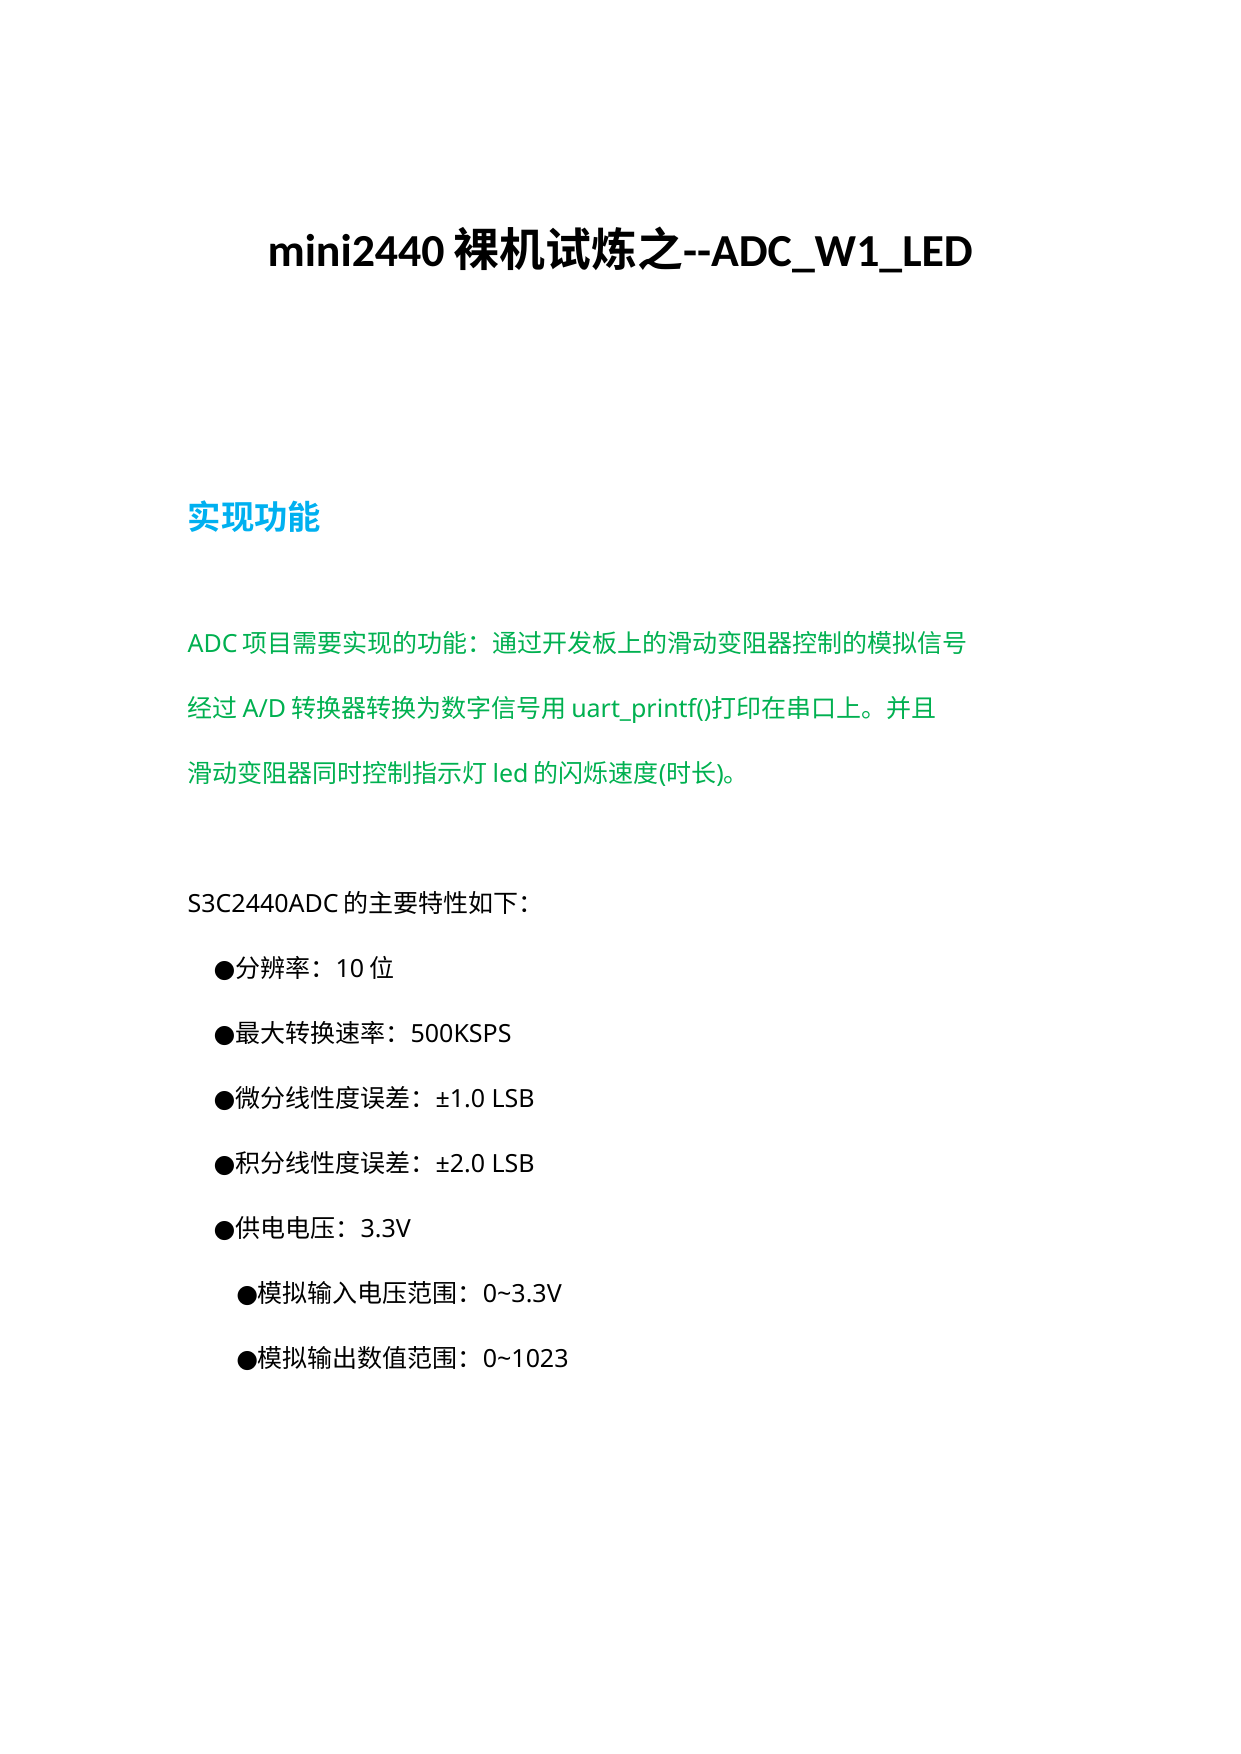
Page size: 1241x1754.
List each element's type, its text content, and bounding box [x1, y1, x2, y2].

text ●模拟输出数值范围：0~1023 [187, 1324, 1053, 1389]
text 经过A/D转换器转换为数字信号用uart_printf()打印在串口上。并且 [187, 674, 1053, 739]
text ●微分线性度误差：±1.0 LSB [187, 1064, 1053, 1129]
subtitle mini2440裸机试炼之--ADC_W1_LED [187, 197, 1053, 295]
text ●供电电压：3.3V [187, 1194, 1053, 1259]
text 滑动变阻器同时控制指示灯led的闪烁速度(时长)。 [187, 739, 1053, 804]
text ●最大转换速率：500KSPS [187, 999, 1053, 1064]
text ●模拟输入电压范围：0~3.3V [187, 1259, 1053, 1324]
text ●分辨率：10位 [187, 934, 1053, 999]
subtitle 实现功能 [187, 482, 1053, 547]
text ●积分线性度误差：±2.0 LSB [187, 1129, 1053, 1194]
text S3C2440ADC的主要特性如下： [187, 869, 1053, 934]
text ADC项目需要实现的功能：通过开发板上的滑动变阻器控制的模拟信号 [187, 609, 1053, 674]
